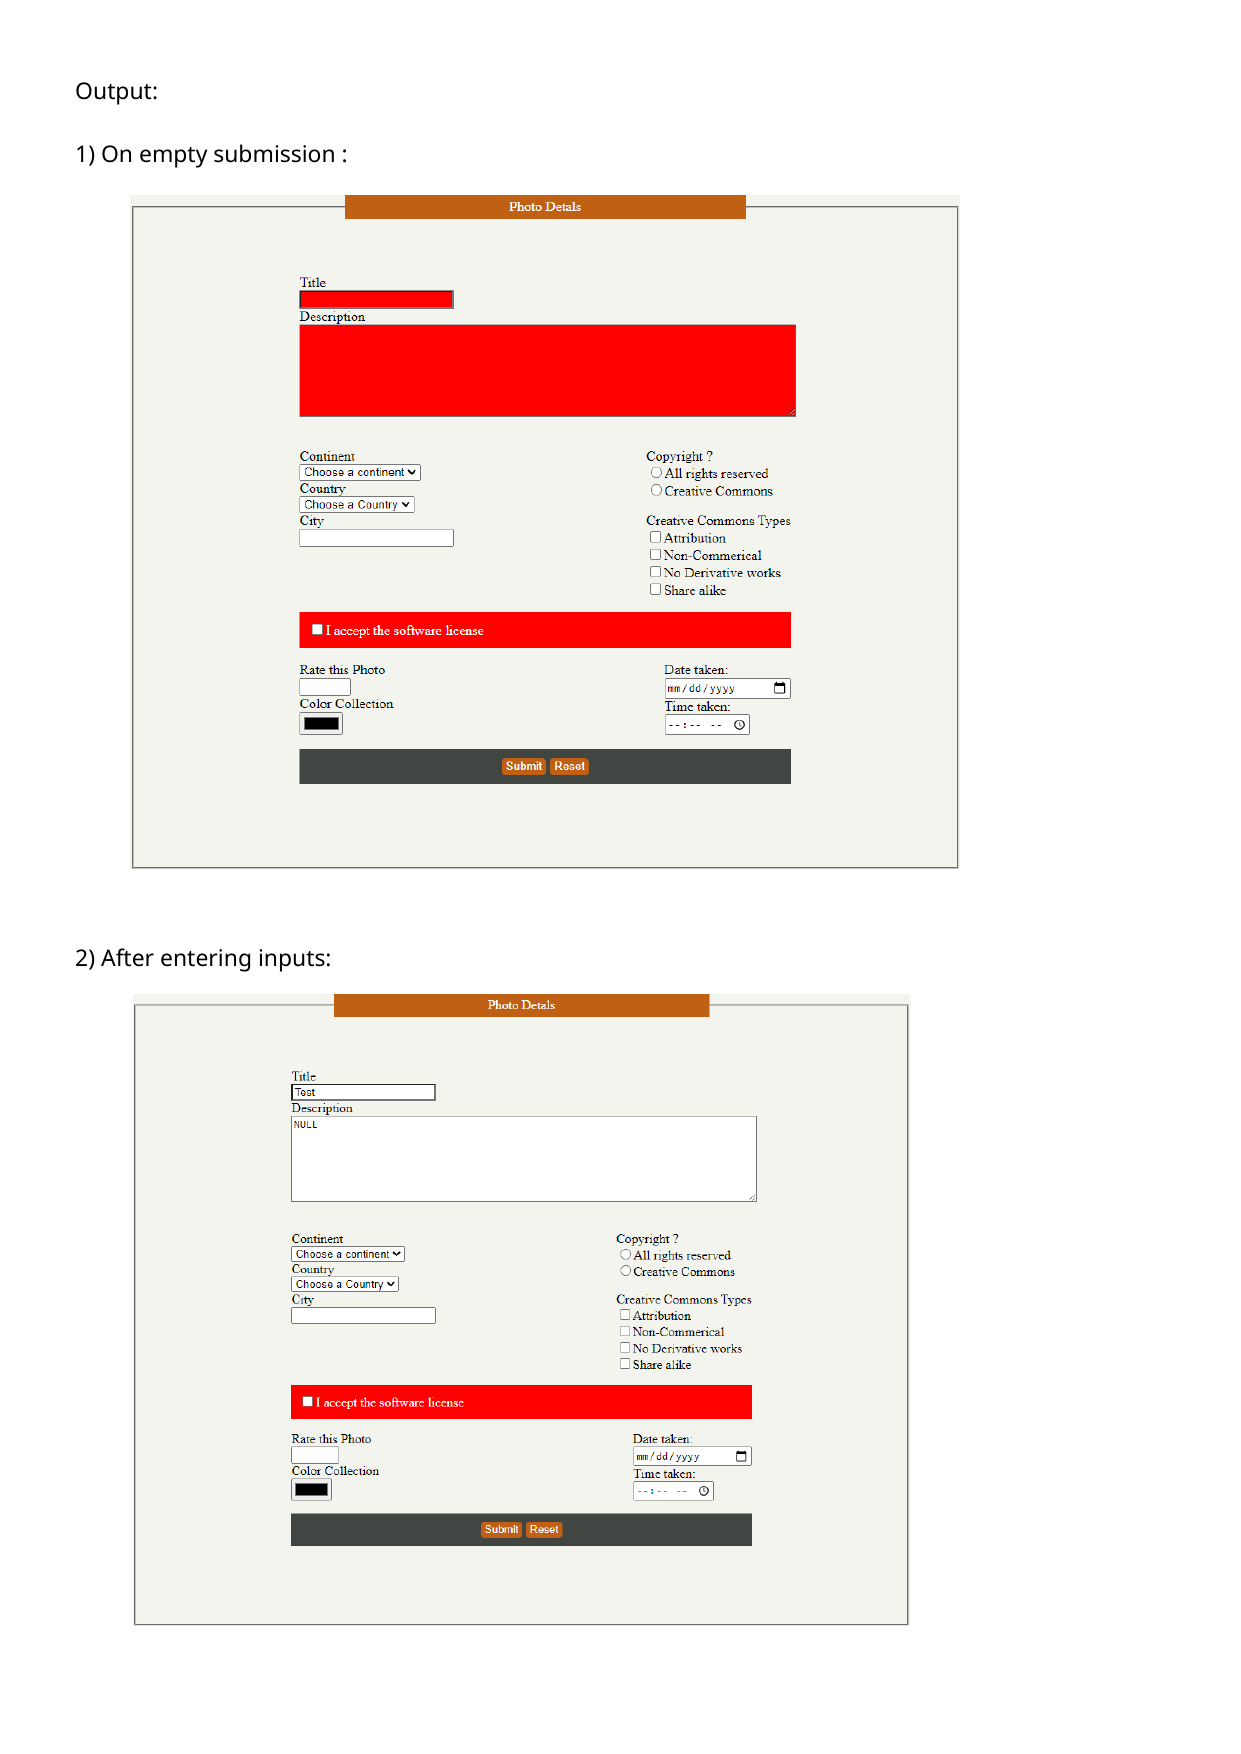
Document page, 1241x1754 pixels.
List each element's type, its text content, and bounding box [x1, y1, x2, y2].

picture [75, 168, 1025, 911]
text 2) After entering inputs: [75, 942, 1165, 973]
text Output: [75, 75, 1165, 106]
text 1) On empty submission : [75, 137, 1165, 169]
picture [75, 973, 960, 1657]
